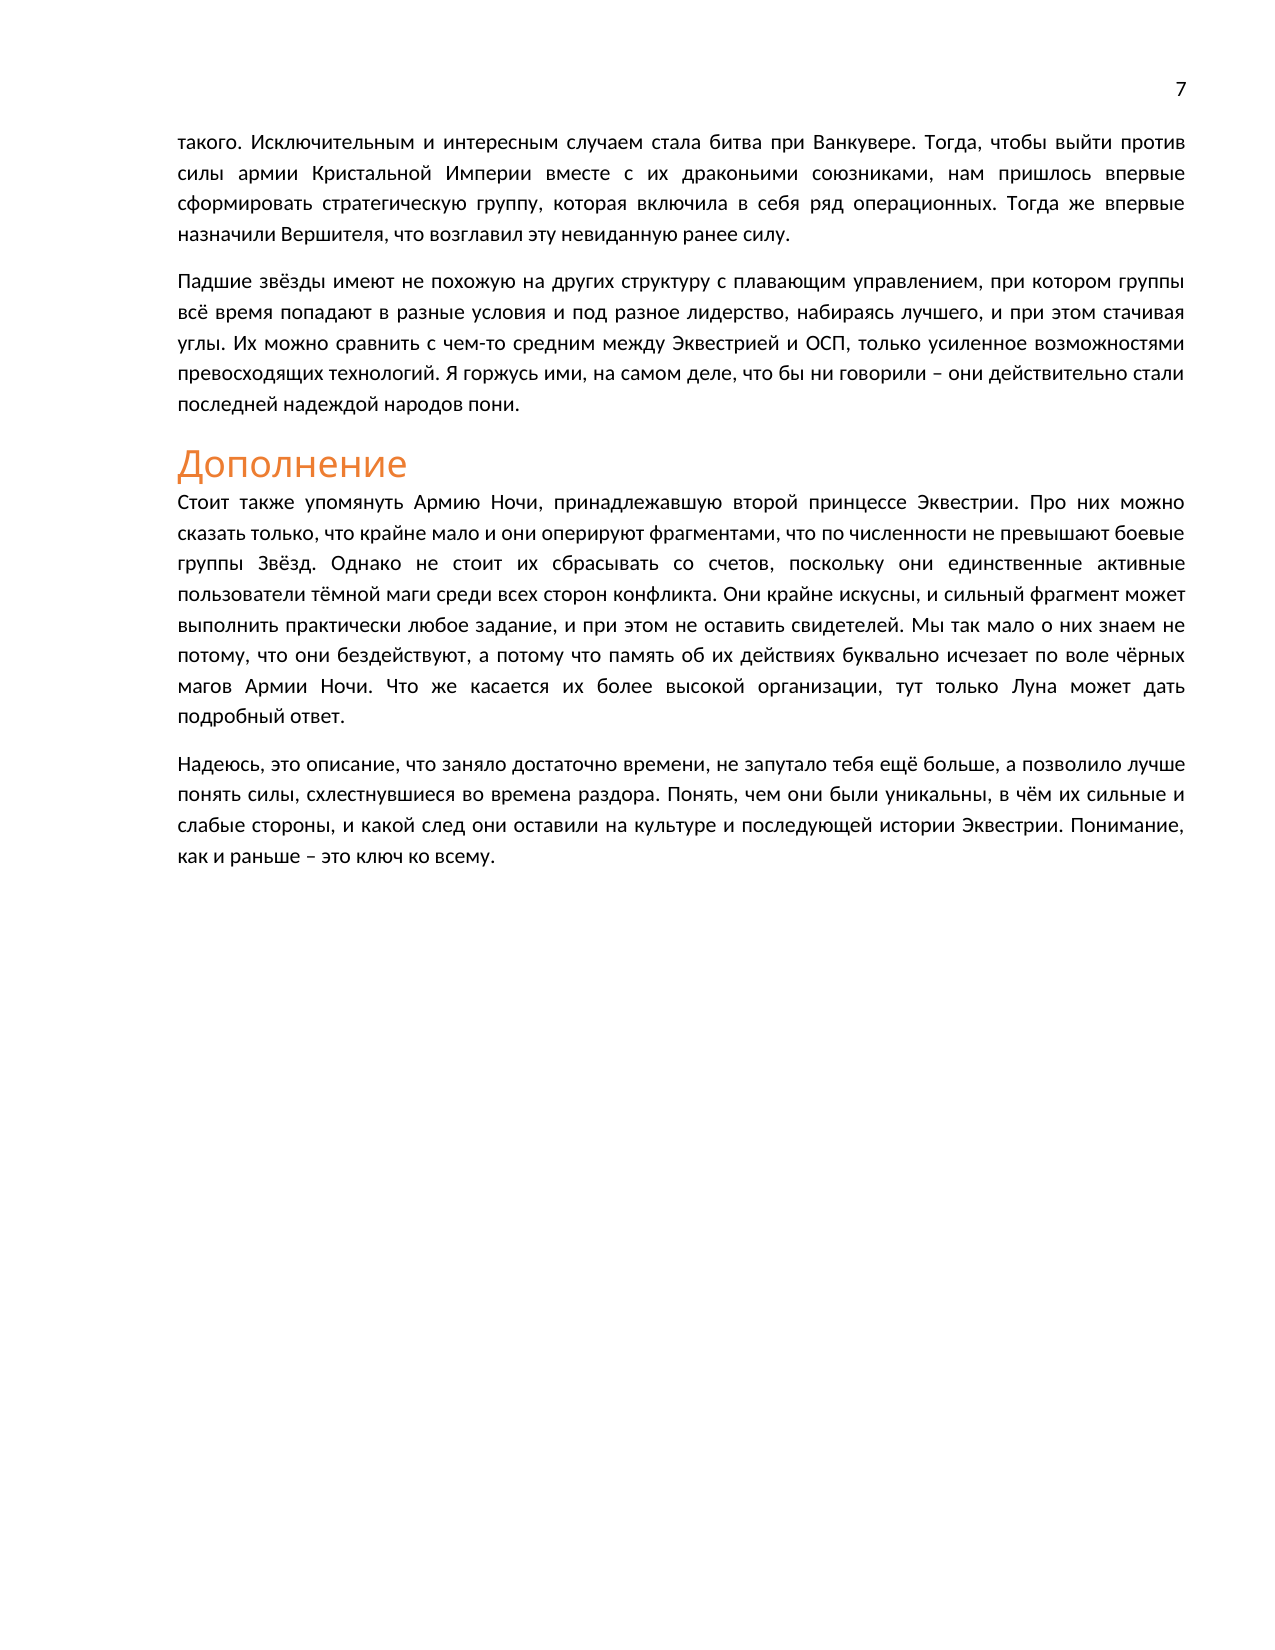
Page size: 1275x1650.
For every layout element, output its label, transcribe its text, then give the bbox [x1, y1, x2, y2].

text Падшие звёзды имеют не похожую на других структуру с плавающим управлением, при котором группы всё время попадают в разные условия и под разное лидерство, набираясь лучшего, и при этом стачивая углы. Их можно сравнить с чем-то средним между Эквестрией и ОСП, только усиленное возможностями превосходящих технологий. Я горжусь ими, на самом деле, что бы ни говорили – они действительно стали последней надеждой народов пони. [177, 267, 1186, 417]
subtitle Дополнение [177, 437, 1186, 488]
text Стоит также упомянуть Армию Ночи, принадлежавшую второй принцессе Эквестрии. Про них можно сказать только, что крайне мало и они оперируют фрагментами, что по численности не превышают боевые группы Звёзд. Однако не стоит их сбрасывать со счетов, поскольку они единственные активные пользователи тёмной маги среди всех сторон конфликта. Они крайне искусны, и сильный фрагмент может выполнить практически любое задание, и при этом не оставить свидетелей. Мы так мало о них знаем не потому, что они бездействуют, а потому что память об их действиях буквально исчезает по воле чёрных магов Армии Ночи. Что же касается их более высокой организации, тут только Луна может дать подробный ответ. [177, 488, 1186, 729]
text Надеюсь, это описание, что заняло достаточно времени, не запутало тебя ещё больше, а позволило лучше понять силы, схлестнувшиеся во времена раздора. Понять, чем они были уникальны, в чём их сильные и слабые стороны, и какой след они оставили на культуре и последующей истории Эквестрии. Понимание, как и раньше – это ключ ко всему. [177, 750, 1186, 868]
